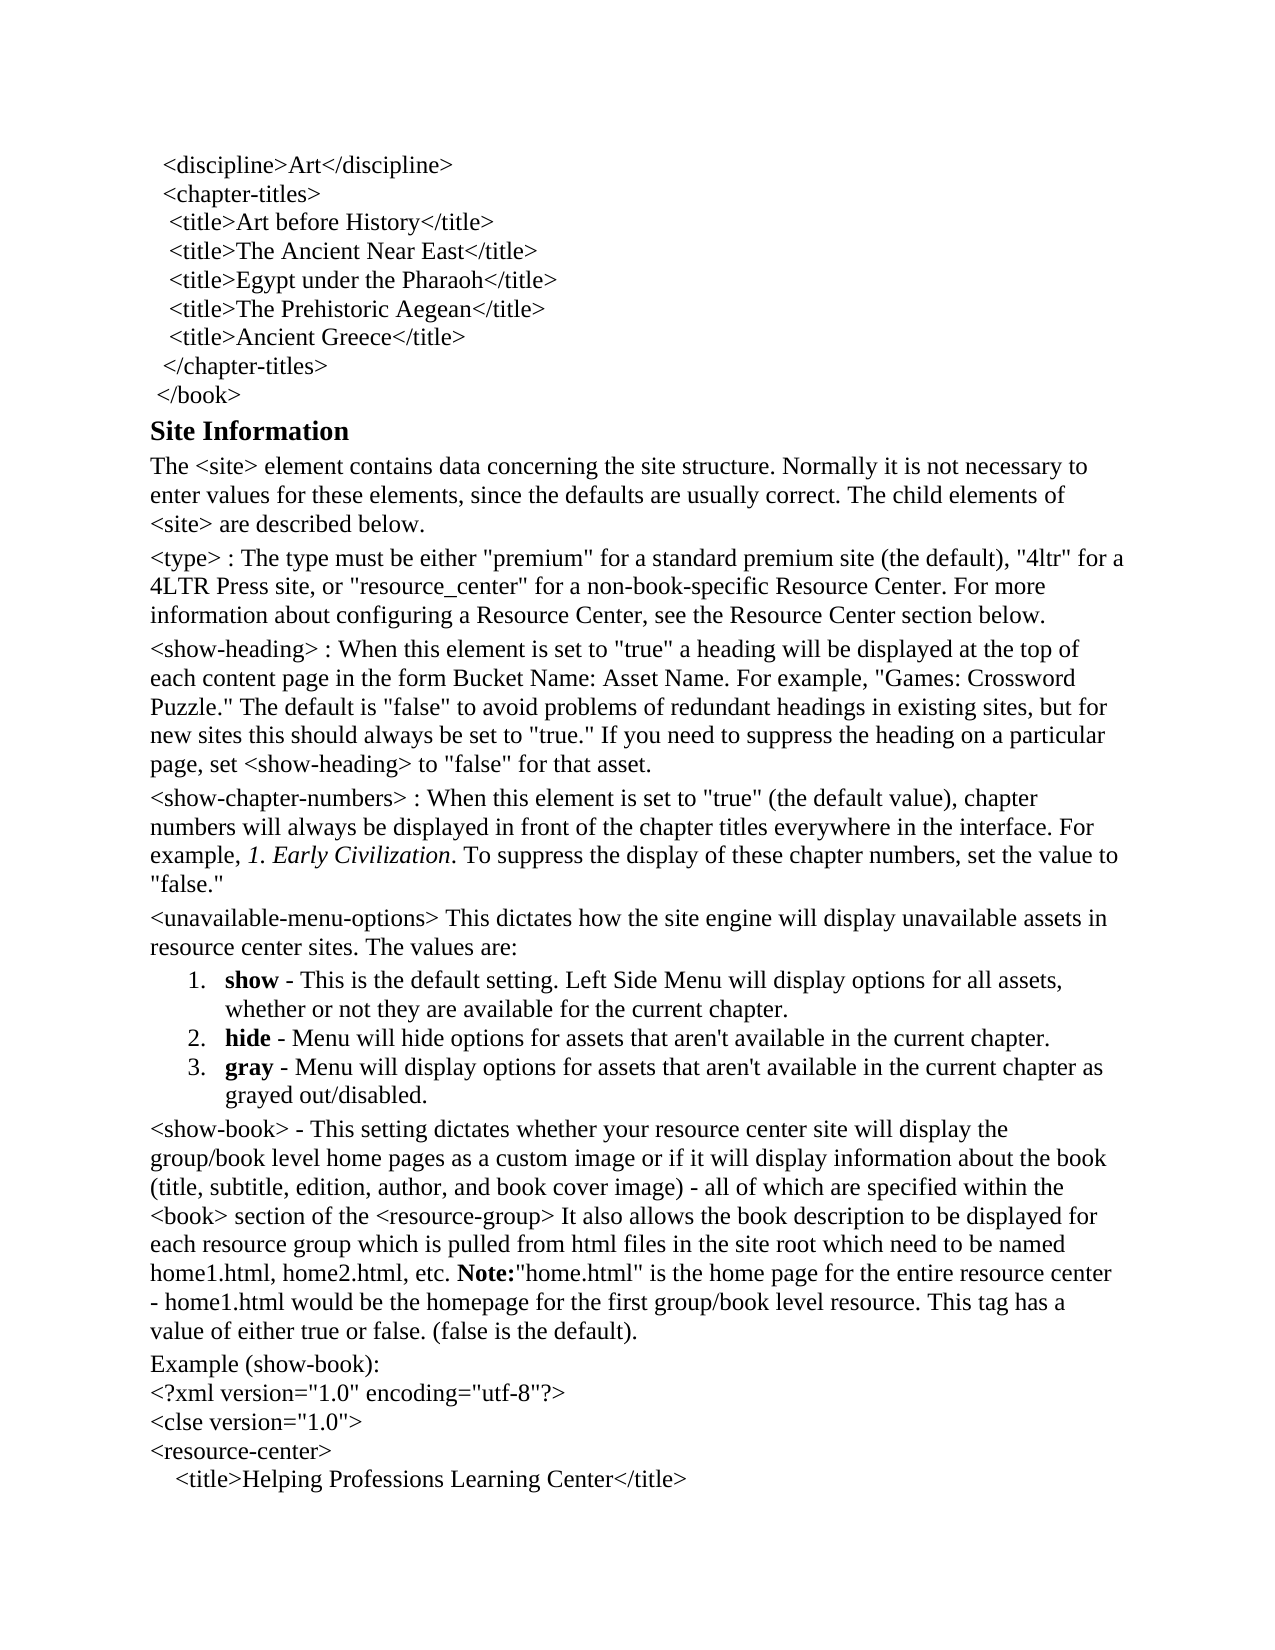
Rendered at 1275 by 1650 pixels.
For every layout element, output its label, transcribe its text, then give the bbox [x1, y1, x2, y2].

text <show-book> - This setting dictates whether your resource center site will display the group/book level home pages as a custom image or if it will display information about the book (title, subtitle, edition, author, and book cover image) - all of which are specified within the <book> section of the <resource-group> It also allows the book description to be displayed for each resource group which is pulled from html files in the site root which need to be named home1.html, home2.html, etc. Note:"home.html" is the home page for the entire resource center - home1.html would be the homepage for the first group/book level resource. This tag has a value of either true or false. (false is the default). [150, 1114, 1125, 1344]
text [150, 1349, 1125, 1493]
text <show-heading> : When this element is set to "true" a heading will be displayed at the top of each content page in the form Bucket Name: Asset Name. For example, "Games: Crossword Puzzle." The default is "false" to avoid problems of redundant headings in existing sites, but for new sites this should always be set to "true." If you need to suppress the heading on a particular page, set <show-heading> to "false" for that asset. [150, 634, 1125, 778]
text <show-chapter-numbers> : When this element is set to "true" (the default value), chapter numbers will always be displayed in front of the chapter titles everywhere in the interface. For example, 1. Early Civilization. To suppress the display of these chapter numbers, set the value to "false." [150, 783, 1125, 898]
list gray - Menu will display options for assets that aren't available in the current chapter as grayed out/disabled. [187, 1052, 1125, 1109]
text <unavailable-menu-options> This dictates how the site engine will display unavailable assets in resource center sites. The values are: [150, 903, 1125, 961]
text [150, 150, 1125, 409]
text <type> : The type must be either "premium" for a standard premium site (the default), "4ltr" for a 4LTR Press site, or "resource_center" for a non-book-specific Resource Center. For more information about configuring a Resource Center, see the Resource Center section below. [150, 543, 1125, 629]
text The <site> element contains data concerning the site structure. Normally it is not necessary to enter values for these elements, since the defaults are usually correct. The child elements of <site> are described below. [150, 451, 1125, 538]
subtitle Site Information [150, 414, 1125, 446]
list hide - Menu will hide options for assets that aren't available in the current chapter. [187, 1023, 1125, 1052]
list show - This is the default setting. Left Side Menu will display options for all assets, whether or not they are available for the current chapter. [187, 966, 1125, 1023]
